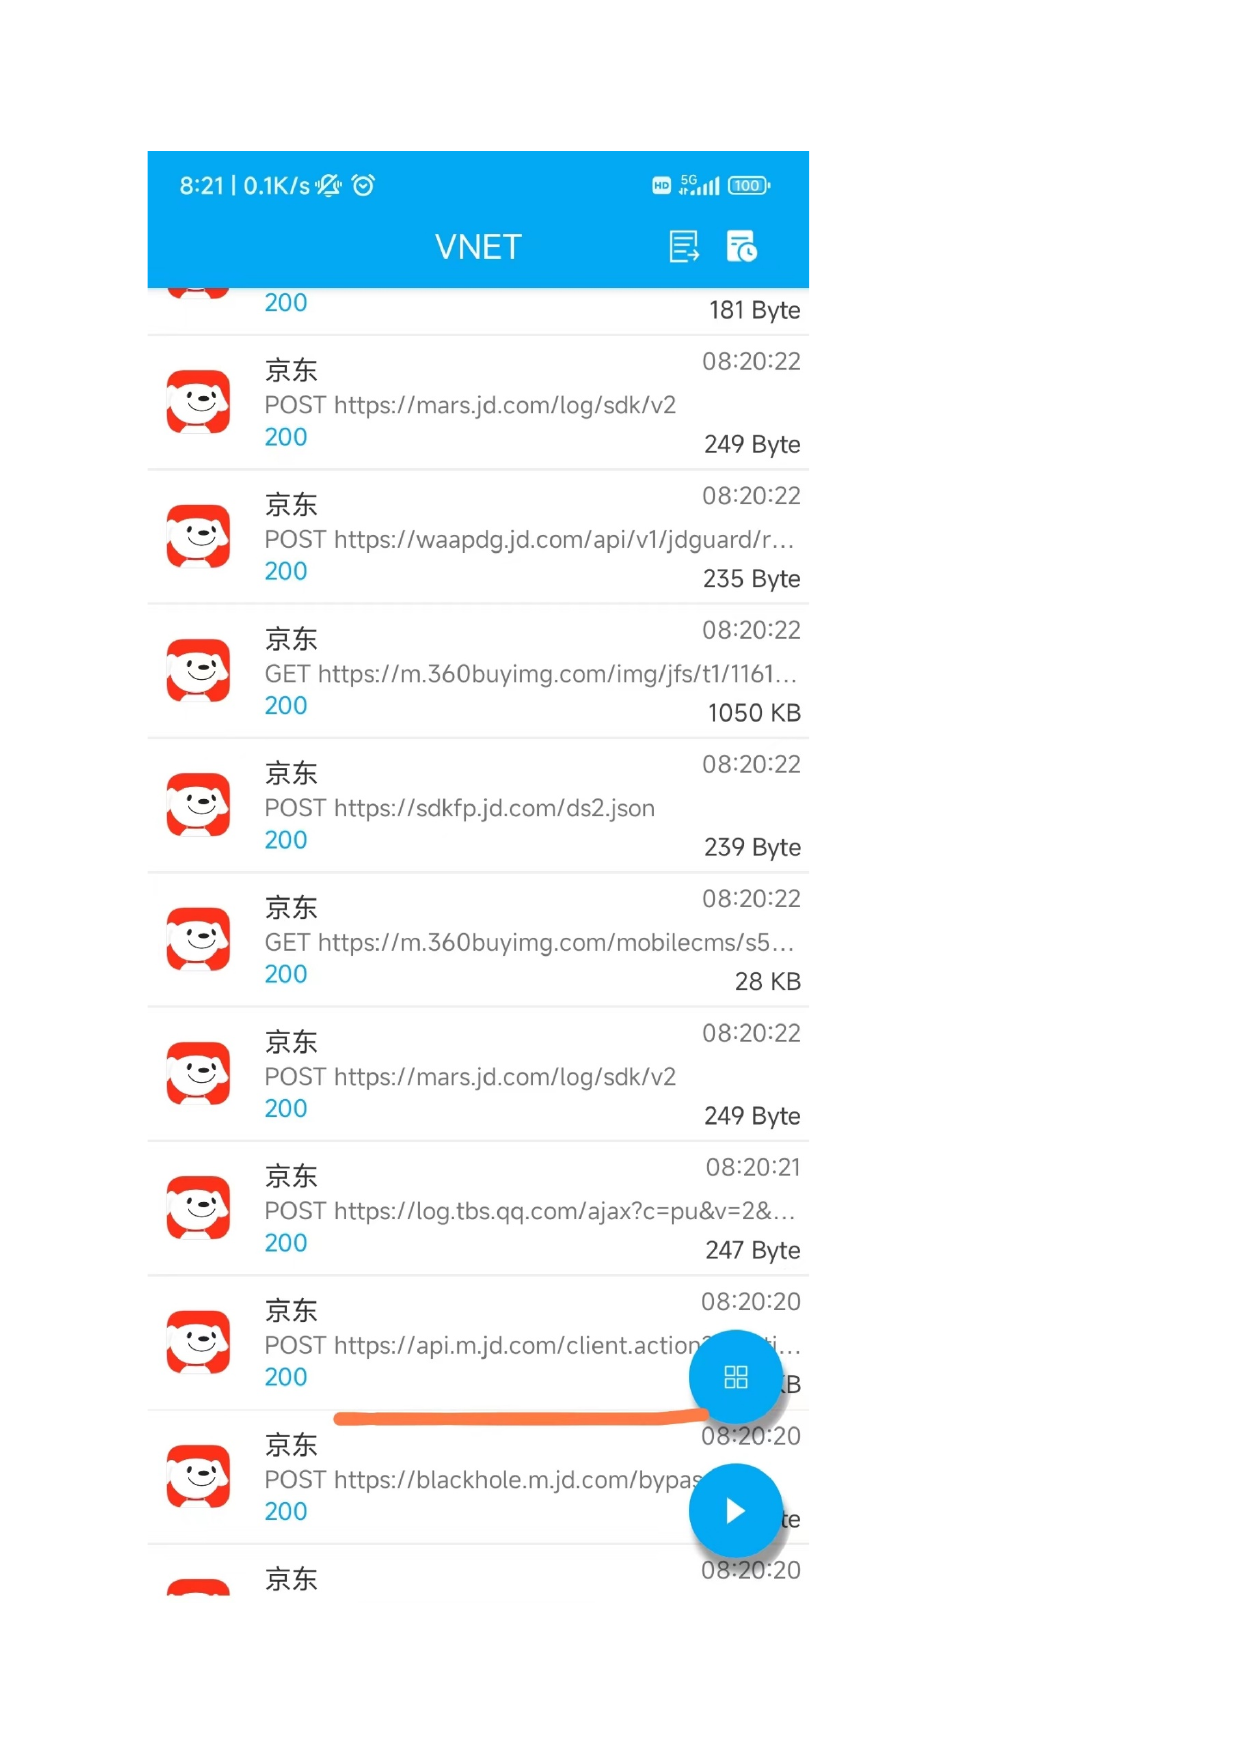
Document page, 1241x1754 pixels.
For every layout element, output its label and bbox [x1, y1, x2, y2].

picture [352, 174, 375, 196]
picture [300, 181, 310, 195]
picture [652, 176, 672, 195]
picture [264, 176, 298, 194]
picture [670, 230, 699, 263]
picture [180, 176, 198, 195]
picture [195, 176, 222, 195]
picture [315, 174, 342, 197]
picture [147, 287, 810, 1603]
picture [459, 234, 480, 259]
picture [484, 233, 522, 259]
picture [679, 175, 720, 195]
picture [727, 230, 758, 262]
picture [728, 176, 771, 195]
picture [435, 234, 456, 259]
picture [244, 176, 257, 195]
